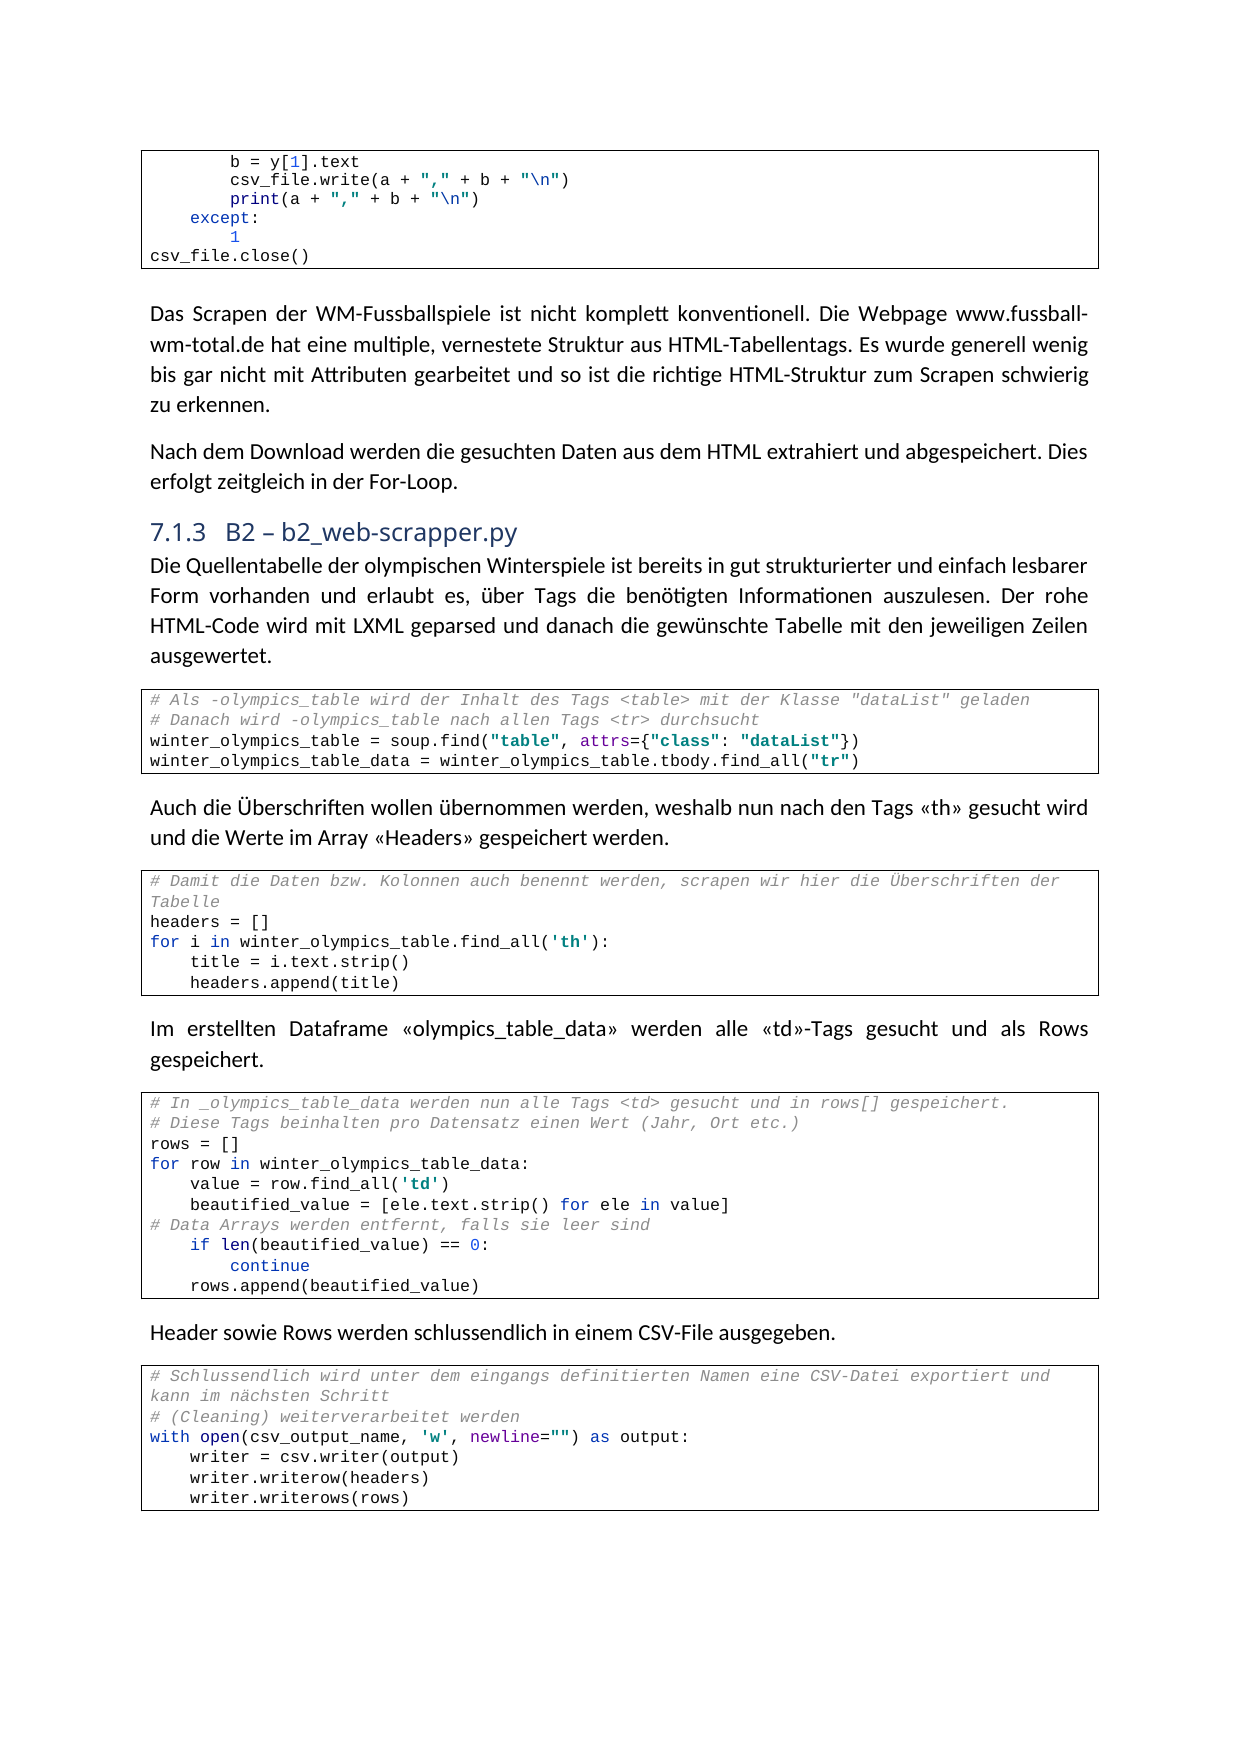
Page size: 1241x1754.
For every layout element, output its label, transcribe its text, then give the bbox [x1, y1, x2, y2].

text Nach dem Download werden die gesuchten Daten aus dem HTML extrahiert und abgespeichert. Dies erfolgt zeitgleich in der For-Loop. [150, 437, 1090, 495]
subtitle B2 – b2_web-scrapper.py [150, 514, 1090, 548]
text # Als -olympics_table wird der Inhalt des Tags <table> mit der Klasse "dataList" geladen # Danach wird -olympics_table nach allen Tags <tr> durchsucht winter_olympics_table = soup.find("table", attrs={"class": "dataList"}) winter_olympics_table_data = winter_olympics_table.tbody.find_all("tr") [142, 690, 1098, 773]
text # In _olympics_table_data werden nun alle Tags <td> gesucht und in rows[] gespeichert. # Diese Tags beinhalten pro Datensatz einen Wert (Jahr, Ort etc.) rows = [] for row in winter_olympics_table_data: value = row.find_all('td') beautified_value = [ele.text.strip() for ele in value] # Data Arrays werden entfernt, falls sie leer sind if len(beautified_value) == 0: continue rows.append(beautified_value) [142, 1093, 1098, 1298]
text Im erstellten Dataframe «olympics_table_data» werden alle «td»-Tags gesucht und als Rows gespeichert. [150, 1014, 1090, 1073]
text Das Scrapen der WM-Fussballspiele ist nicht komplett konventionell. Die Webpage www.fussball-wm-total.de hat eine multiple, vernestete Struktur aus HTML-Tabellentags. Es wurde generell wenig bis gar nicht mit Attributen gearbeitet und so ist die richtige HTML-Struktur zum Scrapen schwierig zu erkennen. [150, 269, 1090, 418]
text # Damit die Daten bzw. Kolonnen auch benennt werden, scrapen wir hier die Überschriften der Tabelle headers = [] for i in winter_olympics_table.find_all('th'): title = i.text.strip() headers.append(title) [142, 871, 1098, 995]
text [142, 151, 1098, 268]
text Die Quellentabelle der olympischen Winterspiele ist bereits in gut strukturierter und einfach lesbarer Form vorhanden und erlaubt es, über Tags die benötigten Informationen auszulesen. Der rohe HTML-Code wird mit LXML geparsed und danach die gewünschte Tabelle mit den jeweiligen Zeilen ausgewertet. [150, 551, 1090, 669]
text Auch die Überschriften wollen übernommen werden, weshalb nun nach den Tags «th» gesucht wird und die Werte im Array «Headers» gespeichert werden. [150, 793, 1090, 851]
text # Schlussendlich wird unter dem eingangs definitierten Namen eine CSV-Datei exportiert und kann im nächsten Schritt # (Cleaning) weiterverarbeitet werden with open(csv_output_name, 'w', newline="") as output: writer = csv.writer(output) writer.writerow(headers) writer.writerows(rows) [142, 1366, 1098, 1510]
text Header sowie Rows werden schlussendlich in einem CSV-File ausgegeben. [150, 1318, 1090, 1346]
